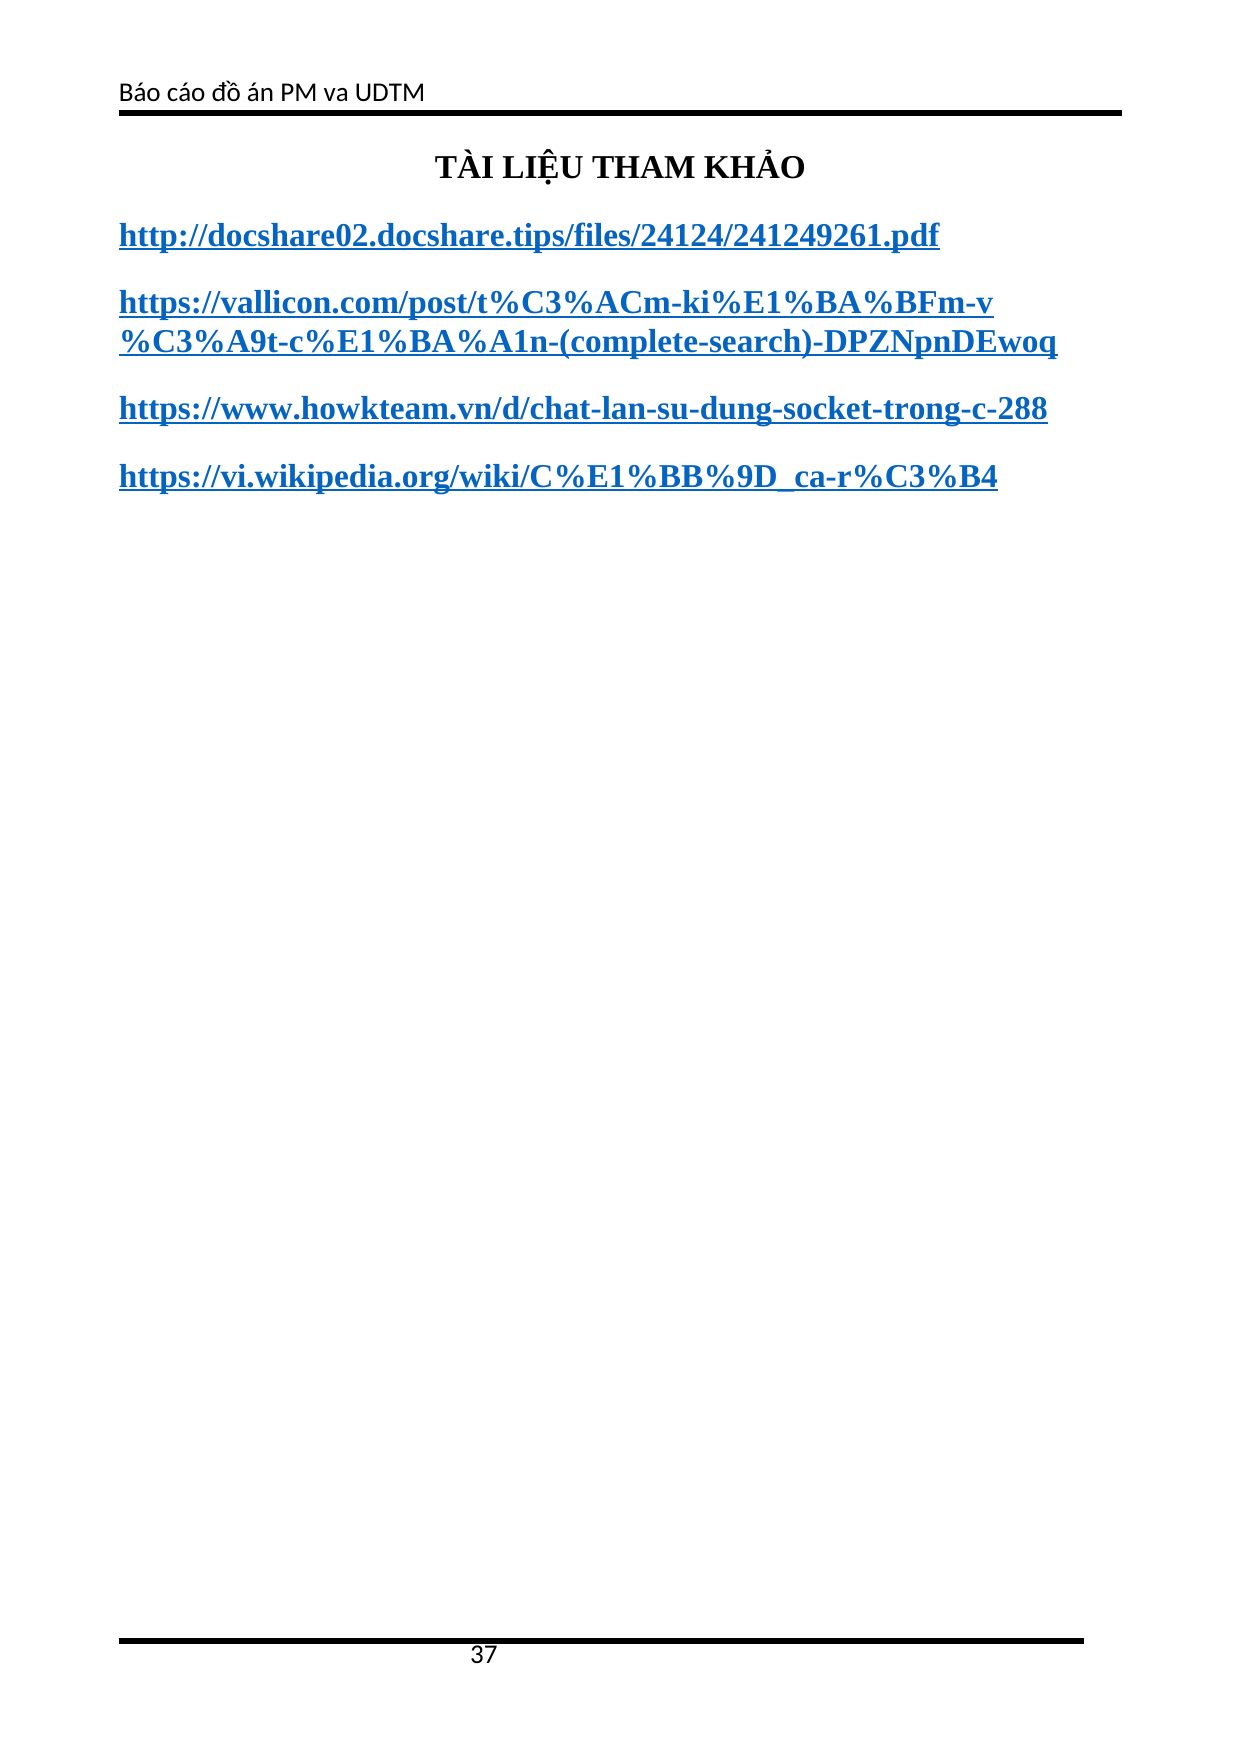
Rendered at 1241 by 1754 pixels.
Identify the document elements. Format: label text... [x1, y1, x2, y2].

text https://www.howkteam.vn/d/chat-lan-su-dung-socket-trong-c-288 [118, 388, 1122, 427]
text TÀI LIỆU THAM KHẢO [118, 148, 1122, 186]
text https://vallicon.com/post/t%C3%ACm-ki%E1%BA%BFm-v%C3%A9t-c%E1%BA%A1n-(complete-search)-DPZNpnDEwoq [118, 283, 1122, 359]
text http://docshare02.docshare.tips/files/24124/241249261.pdf [118, 215, 1122, 253]
text https://vi.wikipedia.org/wiki/C%E1%BB%9D_ca-r%C3%B4 [118, 456, 1122, 494]
